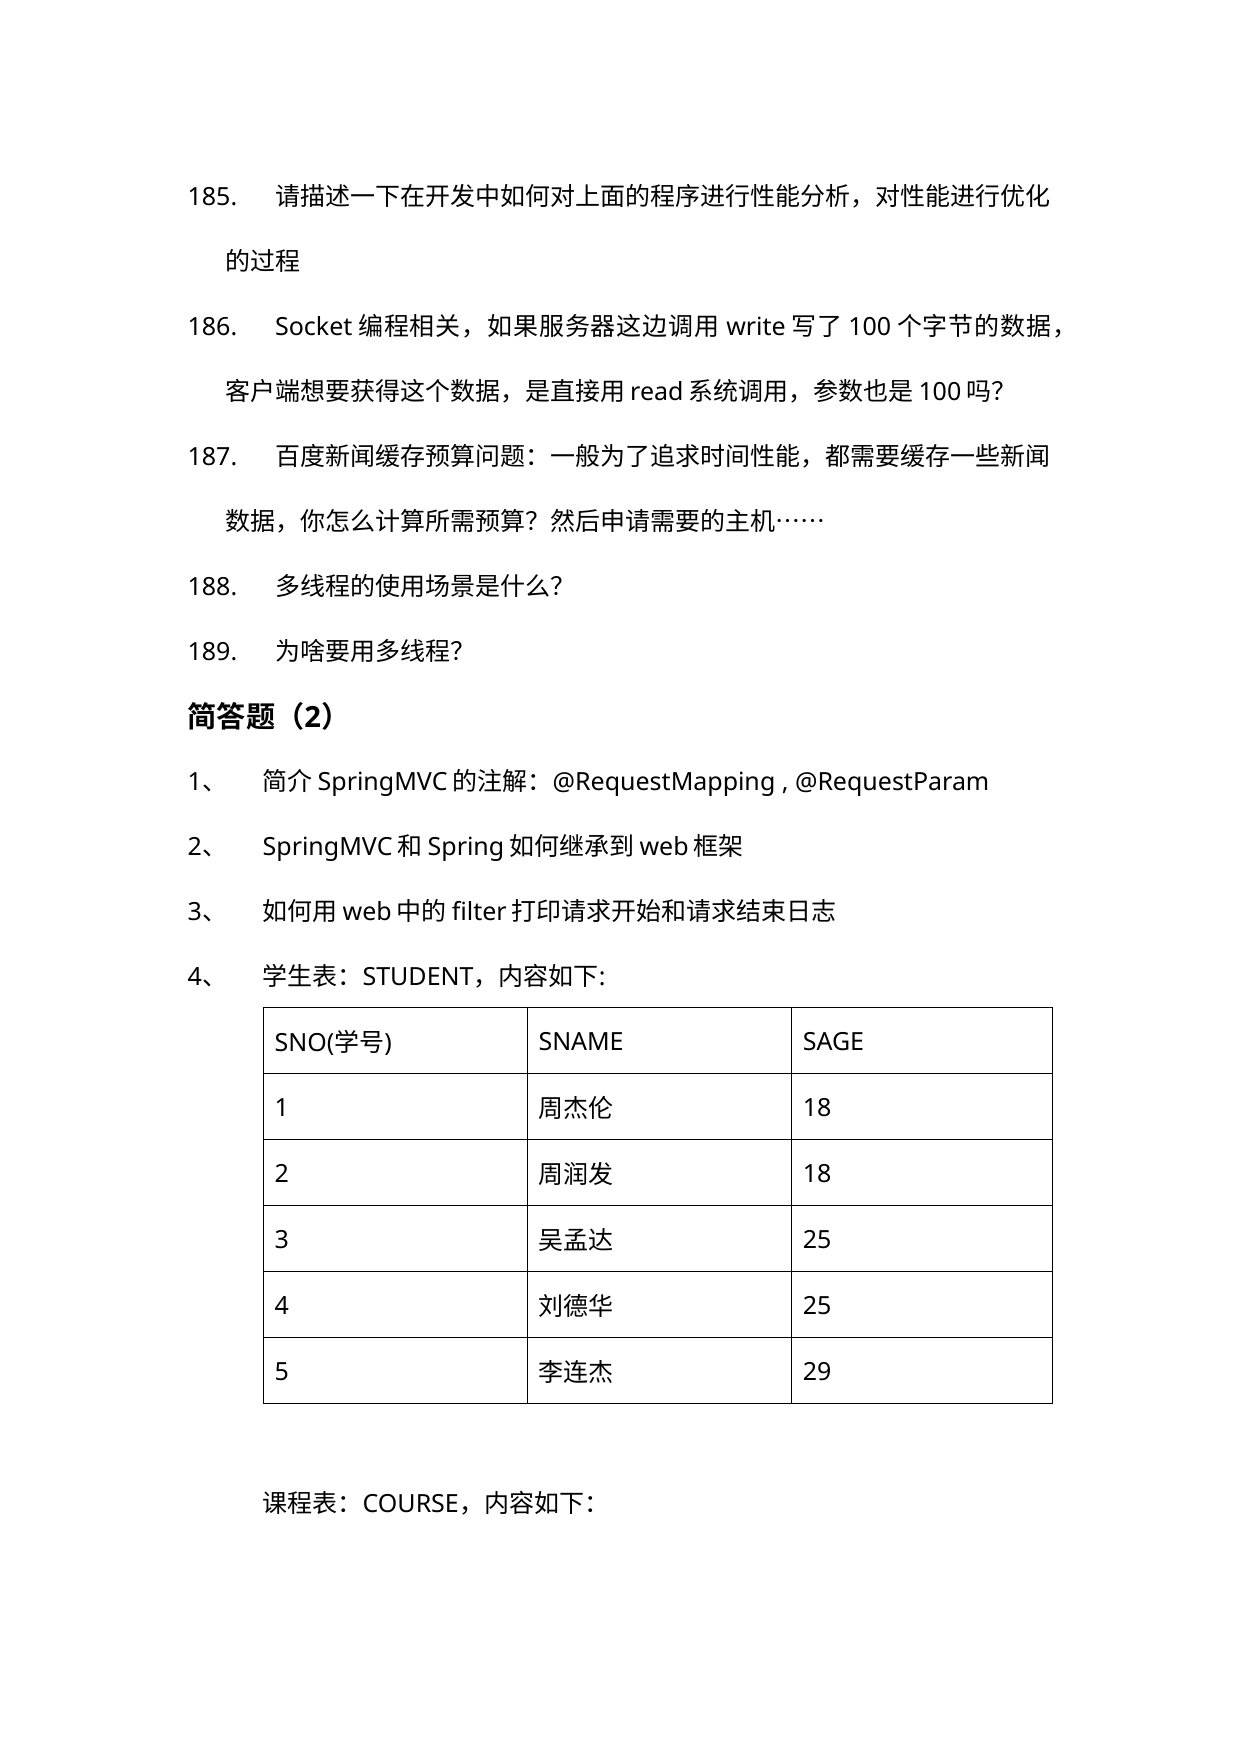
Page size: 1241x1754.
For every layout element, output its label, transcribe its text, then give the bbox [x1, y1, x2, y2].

table_cell 25 [792, 1272, 1052, 1337]
table_header SNAME [528, 1008, 791, 1073]
table_cell 周杰伦 [528, 1074, 791, 1139]
table_cell 29 [792, 1338, 1052, 1403]
table_cell 刘德华 [528, 1272, 791, 1337]
table_cell 1 [264, 1074, 527, 1139]
list SpringMVC和Spring如何继承到web框架 [187, 812, 1053, 877]
list Socket编程相关，如果服务器这边调用write写了100个字节的数据，客户端想要获得这个数据，是直接用read系统调用，参数也是100吗？ [187, 292, 1053, 422]
text 简答题（2） [187, 682, 1053, 747]
table_cell 吴孟达 [528, 1206, 791, 1271]
list 为啥要用多线程？ [187, 617, 1053, 682]
table_cell 5 [264, 1338, 527, 1403]
list 简介SpringMVC的注解：@RequestMapping , @RequestParam [187, 747, 1053, 812]
table_cell 3 [264, 1206, 527, 1271]
list 如何用web中的filter打印请求开始和请求结束日志 [187, 877, 1053, 942]
table_cell 18 [792, 1074, 1052, 1139]
list 学生表：STUDENT，内容如下: [187, 942, 1053, 1007]
list 请描述一下在开发中如何对上面的程序进行性能分析，对性能进行优化的过程 [187, 162, 1053, 292]
table_cell 18 [792, 1140, 1052, 1205]
table_cell 2 [264, 1140, 527, 1205]
table_header SNO(学号) [264, 1008, 527, 1073]
table_cell 周润发 [528, 1140, 791, 1205]
list 百度新闻缓存预算问题：一般为了追求时间性能，都需要缓存一些新闻数据，你怎么计算所需预算？然后申请需要的主机…… [187, 422, 1053, 552]
table_header SAGE [792, 1008, 1052, 1073]
list 课程表：COURSE，内容如下： [262, 1469, 1053, 1534]
table_cell 李连杰 [528, 1338, 791, 1403]
table_cell 4 [264, 1272, 527, 1337]
list 多线程的使用场景是什么？ [187, 552, 1053, 617]
table_cell 25 [792, 1206, 1052, 1271]
